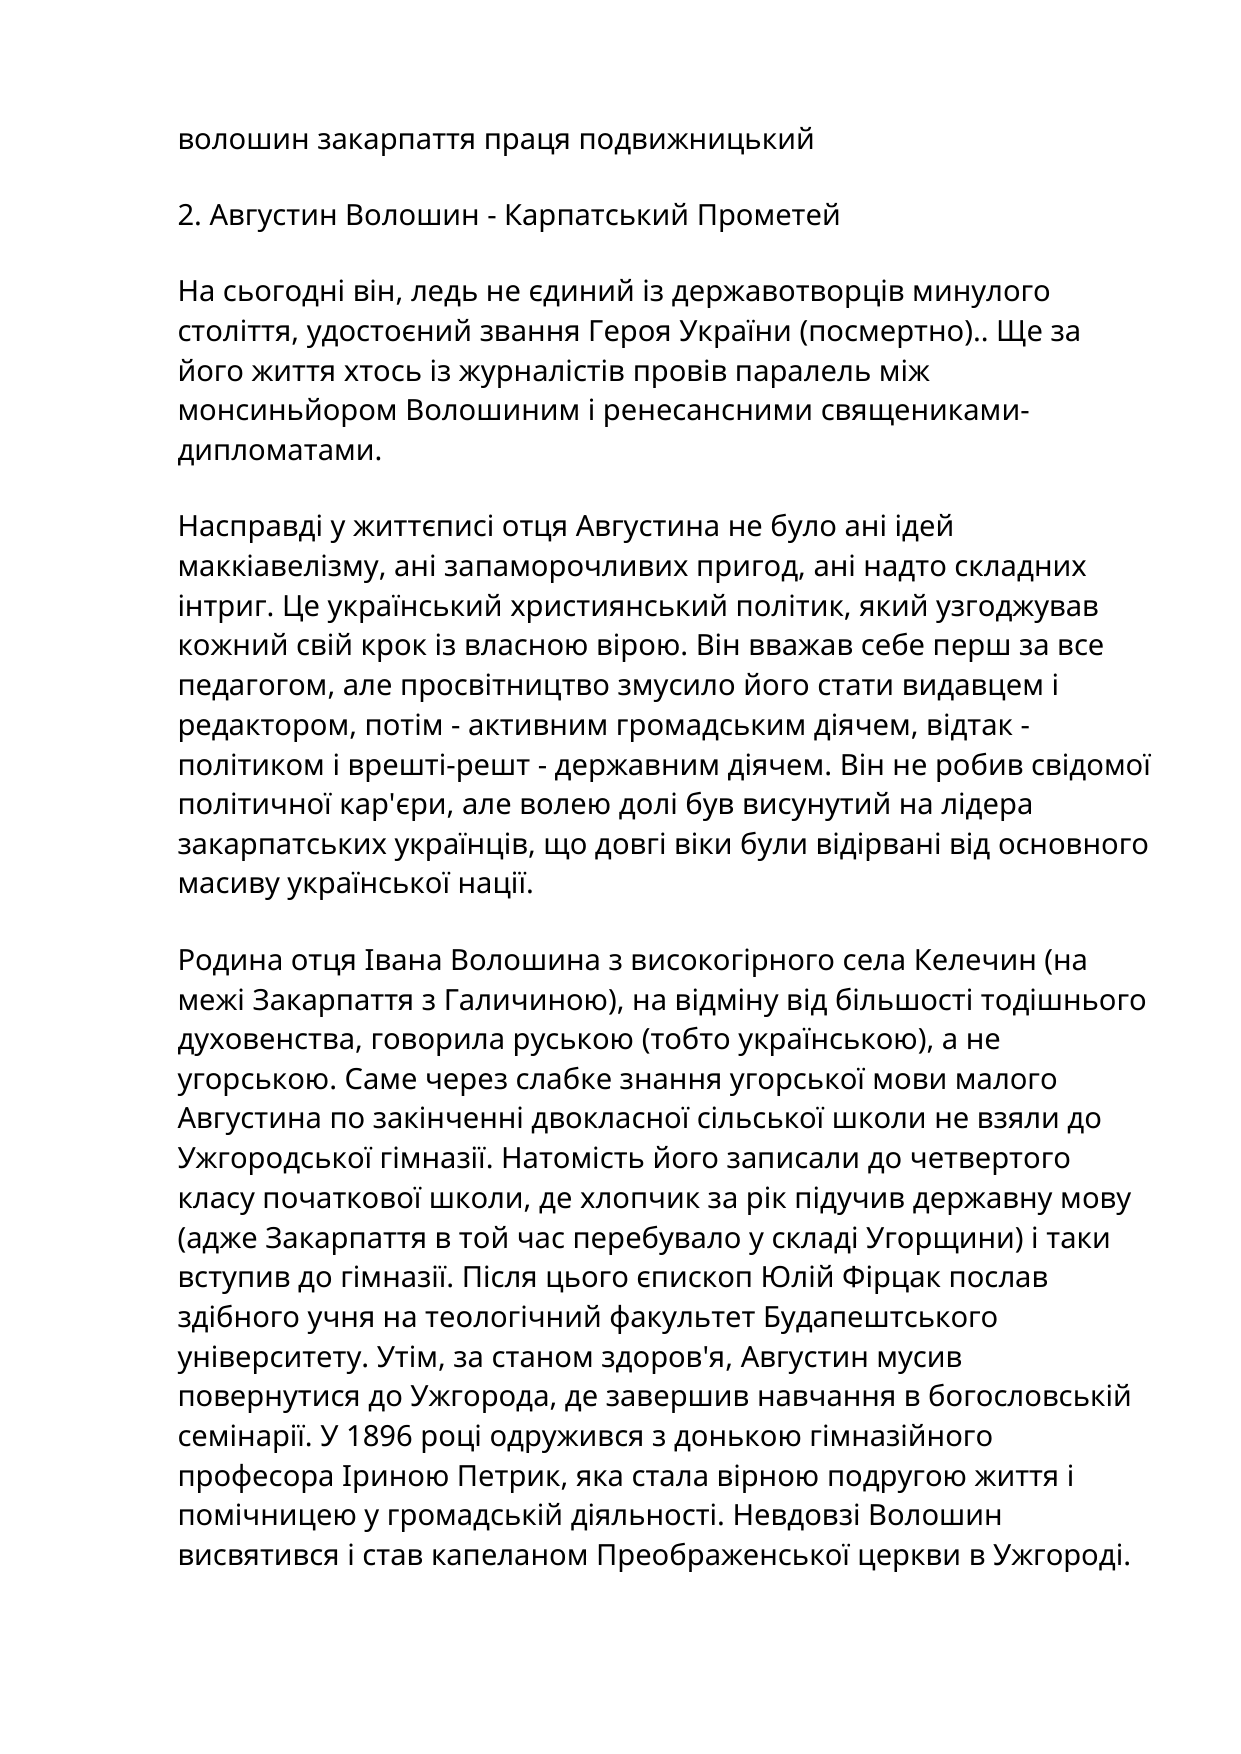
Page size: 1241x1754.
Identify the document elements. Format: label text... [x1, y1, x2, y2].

text Родина отця Івана Волошина з високогірного села Келечин (на межі Закарпаття з Галичиною), на відміну від більшості тодішнього духовенства, говорила руською (тобто українською), а не угорською. Саме через слабке знання угорської мови малого Августина по закінченні двокласної сільської школи не взяли до Ужгородської гімназії. Натомість його записали до четвертого класу початкової школи, де хлопчик за рік підучив державну мову (адже Закарпаття в той час перебувало у складі Угорщини) і таки вступив до гімназії. Після цього єпископ Юлій Фірцак послав здібного учня на теологічний факультет Будапештського університету. Утім, за станом здоров'я, Августин мусив повернутися до Ужгорода, де завершив навчання в богословській семінарії. У 1896 році одружився з донькою гімназійного професора Іриною Петрик, яка стала вірною подругою життя і помічницею у громадській діяльності. Невдовзі Волошин висвятився і став капеланом Преображенської церкви в Ужгороді. [177, 939, 1152, 1574]
text 2. Августин Волошин - Карпатський Прометей [177, 194, 1152, 234]
text На сьогодні він, ледь не єдиний iз державотворців минулого столiття, удостоєний звання Героя України (посмертно).. Ще за його життя хтось із журналістів провів паралель між монсиньйором Волошиним і ренесансними священиками-дипломатами. [177, 271, 1152, 469]
text Насправді у життєписі отця Августина не було ані ідей маккіавелізму, ані запаморочливих пригод, ані надто складних інтриг. Це український християнський політик, який узгоджував кожний свій крок із власною вірою. Він вважав себе перш за все педагогом, але просвітництво змусило його стати видавцем і редактором, потім - активним громадським діячем, відтак - політиком і врешті-решт - державним дiячем. Він не робив свідомої політичної кар'єри, але волею долі був висунутий на лідера закарпатських українців, що довгі віки були відірвані від основного масиву української нації. [177, 506, 1152, 902]
text волошин закарпаття праця подвижницький [177, 118, 1152, 158]
